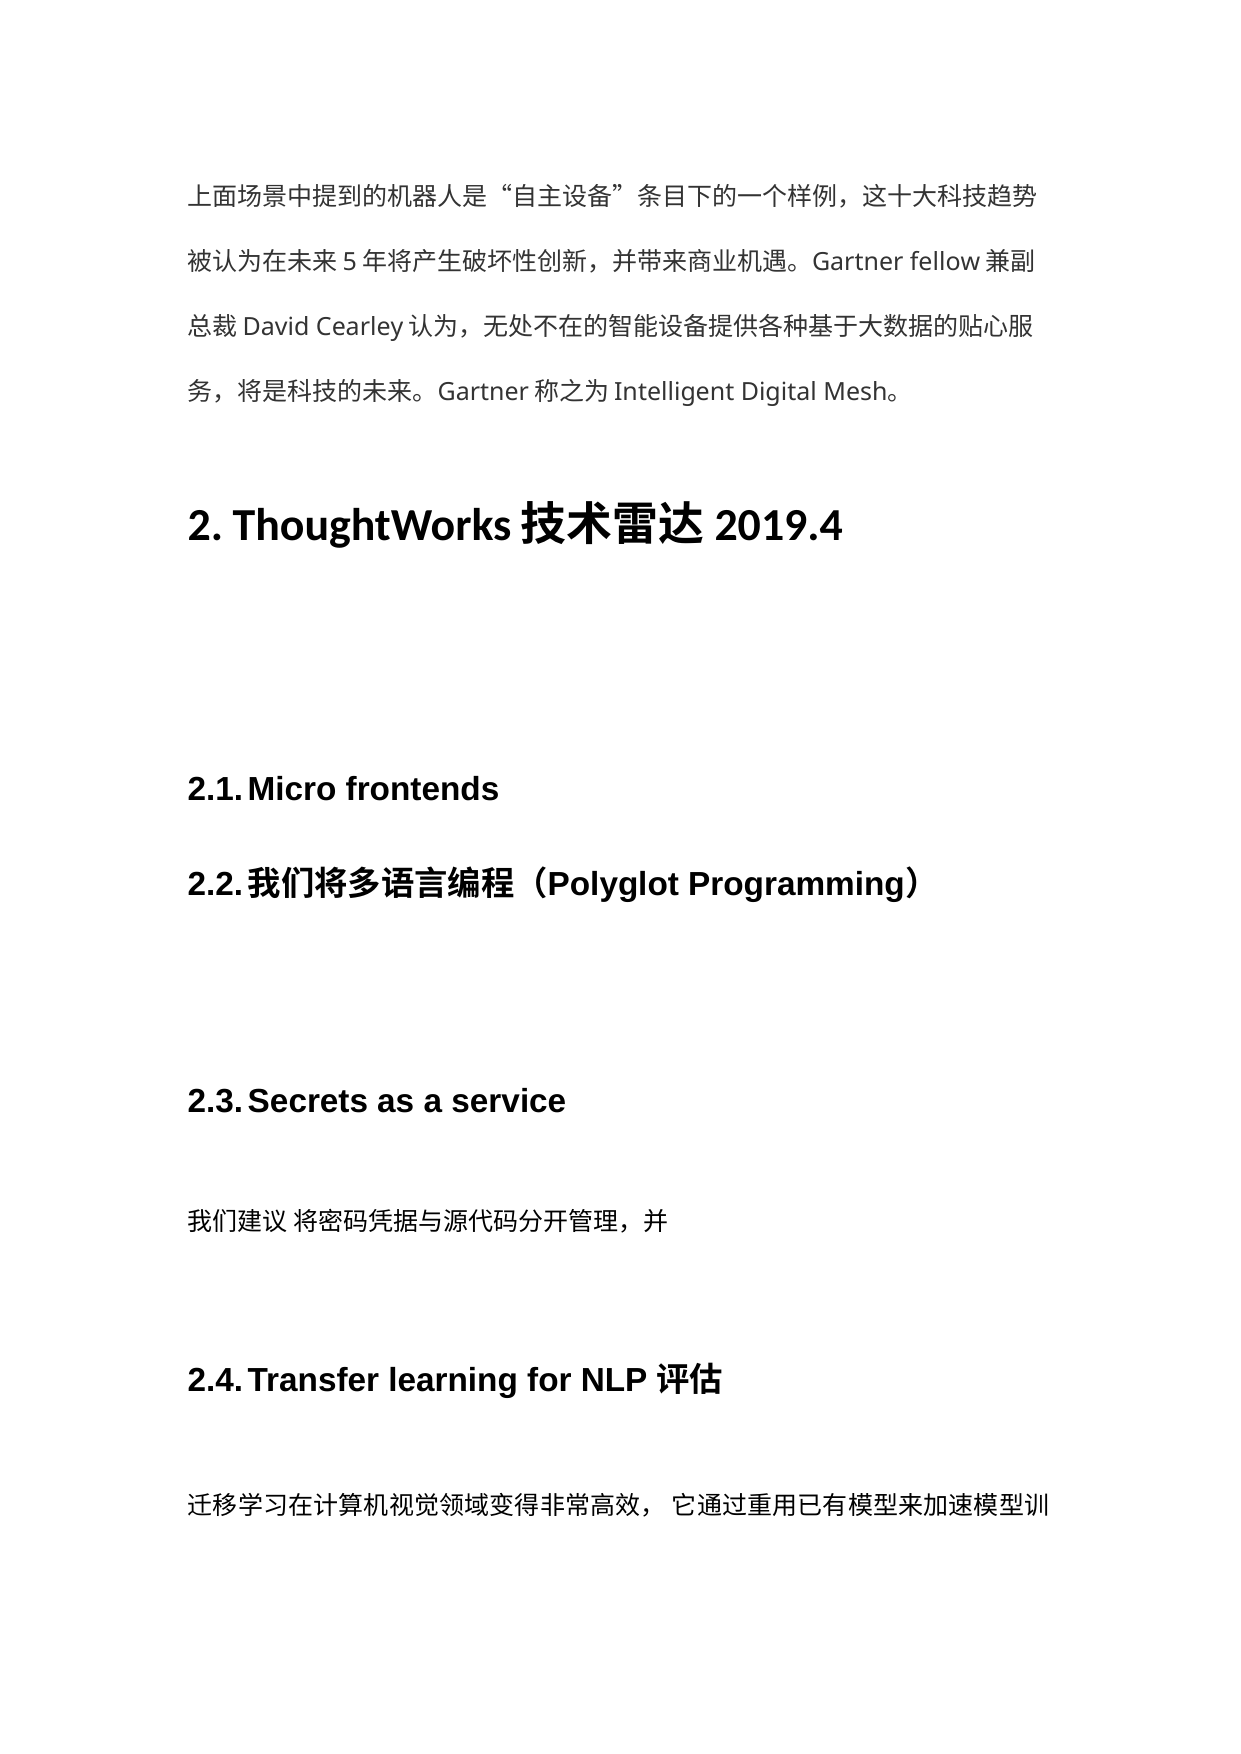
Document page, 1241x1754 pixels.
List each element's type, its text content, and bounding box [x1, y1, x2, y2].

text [187, 1498, 1053, 1563]
subtitle Secrets as a service [187, 1095, 1053, 1160]
subtitle Transfer learning for NLP 评估 [187, 1372, 1053, 1437]
text 我们建议 将密码凭据与源代码分开管理，并 [187, 1214, 1053, 1279]
text 上面场景中提到的机器人是“自主设备”条目下的一个样例，这十大科技趋势被认为在未来5年将产生破坏性创新，并带来商业机遇。Gartner fellow兼副总裁David Cearley认为，无处不在的智能设备提供各种基于大数据的贴心服务，将是科技的未来。Gartner称之为Intelligent Digital Mesh。 [187, 162, 1053, 422]
subtitle 我们将多语言编程（Polyglot Programming） [187, 876, 1053, 941]
subtitle Micro frontends [187, 756, 1053, 821]
subtitle ThoughtWorks技术雷达 2019.4 [187, 472, 1053, 569]
